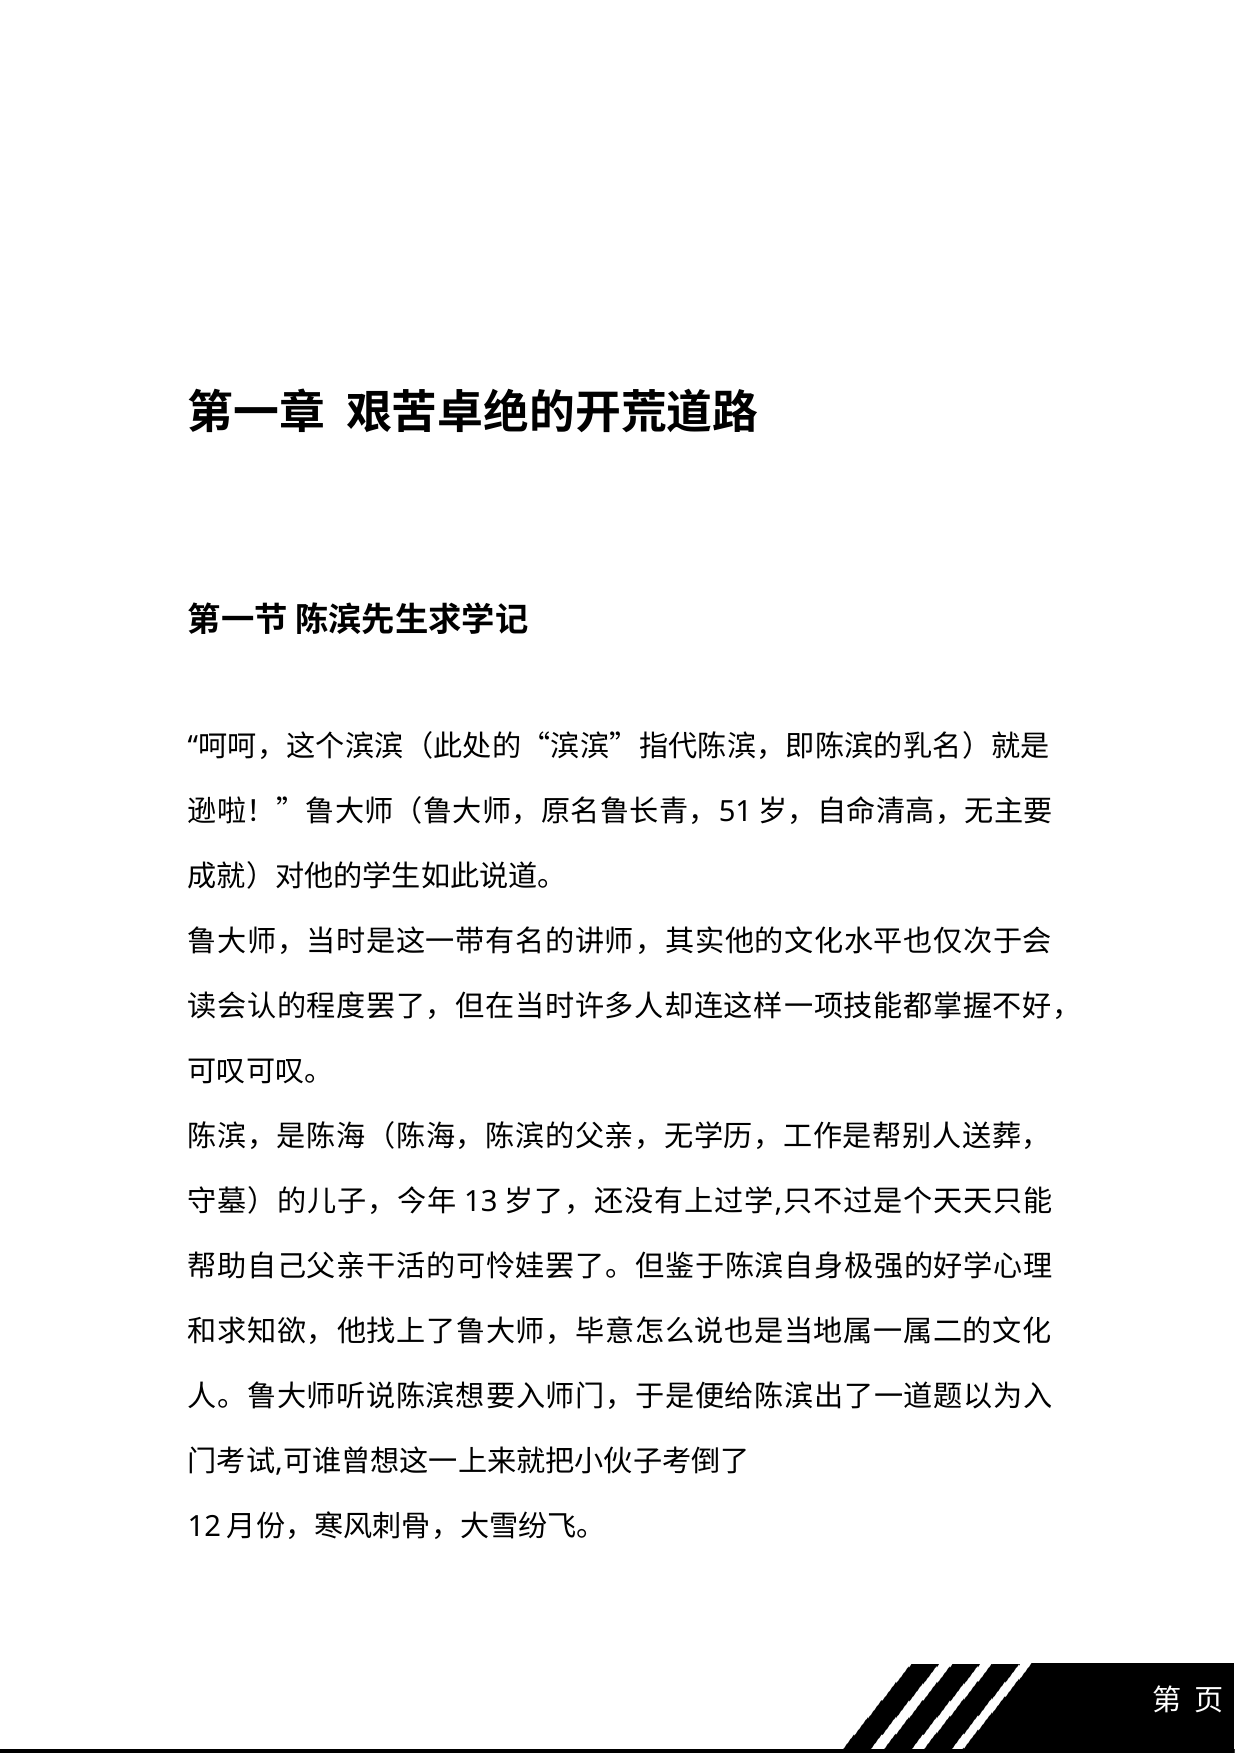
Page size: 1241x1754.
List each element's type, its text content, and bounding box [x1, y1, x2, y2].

picture [0, 1663, 1239, 1753]
text 陈滨，是陈海（陈海，陈滨的父亲，无学历，工作是帮别人送葬，守墓）的儿子，今年13岁了，还没有上过学,只不过是个天天只能帮助自己父亲干活的可怜娃罢了。但鉴于陈滨自身极强的好学心理和求知欲，他找上了鲁大师，毕意怎么说也是当地属一属二的文化人。鲁大师听说陈滨想要入师门，于是便给陈滨出了一道题以为入门考试,可谁曾想这一上来就把小伙子考倒了 [187, 1101, 1053, 1491]
subtitle 第一节 陈滨先生求学记 [187, 584, 1053, 649]
text 鲁大师，当时是这一带有名的讲师，其实他的文化水平也仅次于会读会认的程度罢了，但在当时许多人却连这样一项技能都掌握不好，可叹可叹。 [187, 906, 1053, 1101]
subtitle 艰苦卓绝的开荒道路 [187, 360, 1053, 457]
text 12月份，寒风刺骨，大雪纷飞。 [187, 1491, 1053, 1556]
text “呵呵，这个滨滨（此处的“滨滨”指代陈滨，即陈滨的乳名）就是逊啦！”鲁大师（鲁大师，原名鲁长青，51岁，自命清高，无主要成就）对他的学生如此说道。 [187, 711, 1053, 906]
